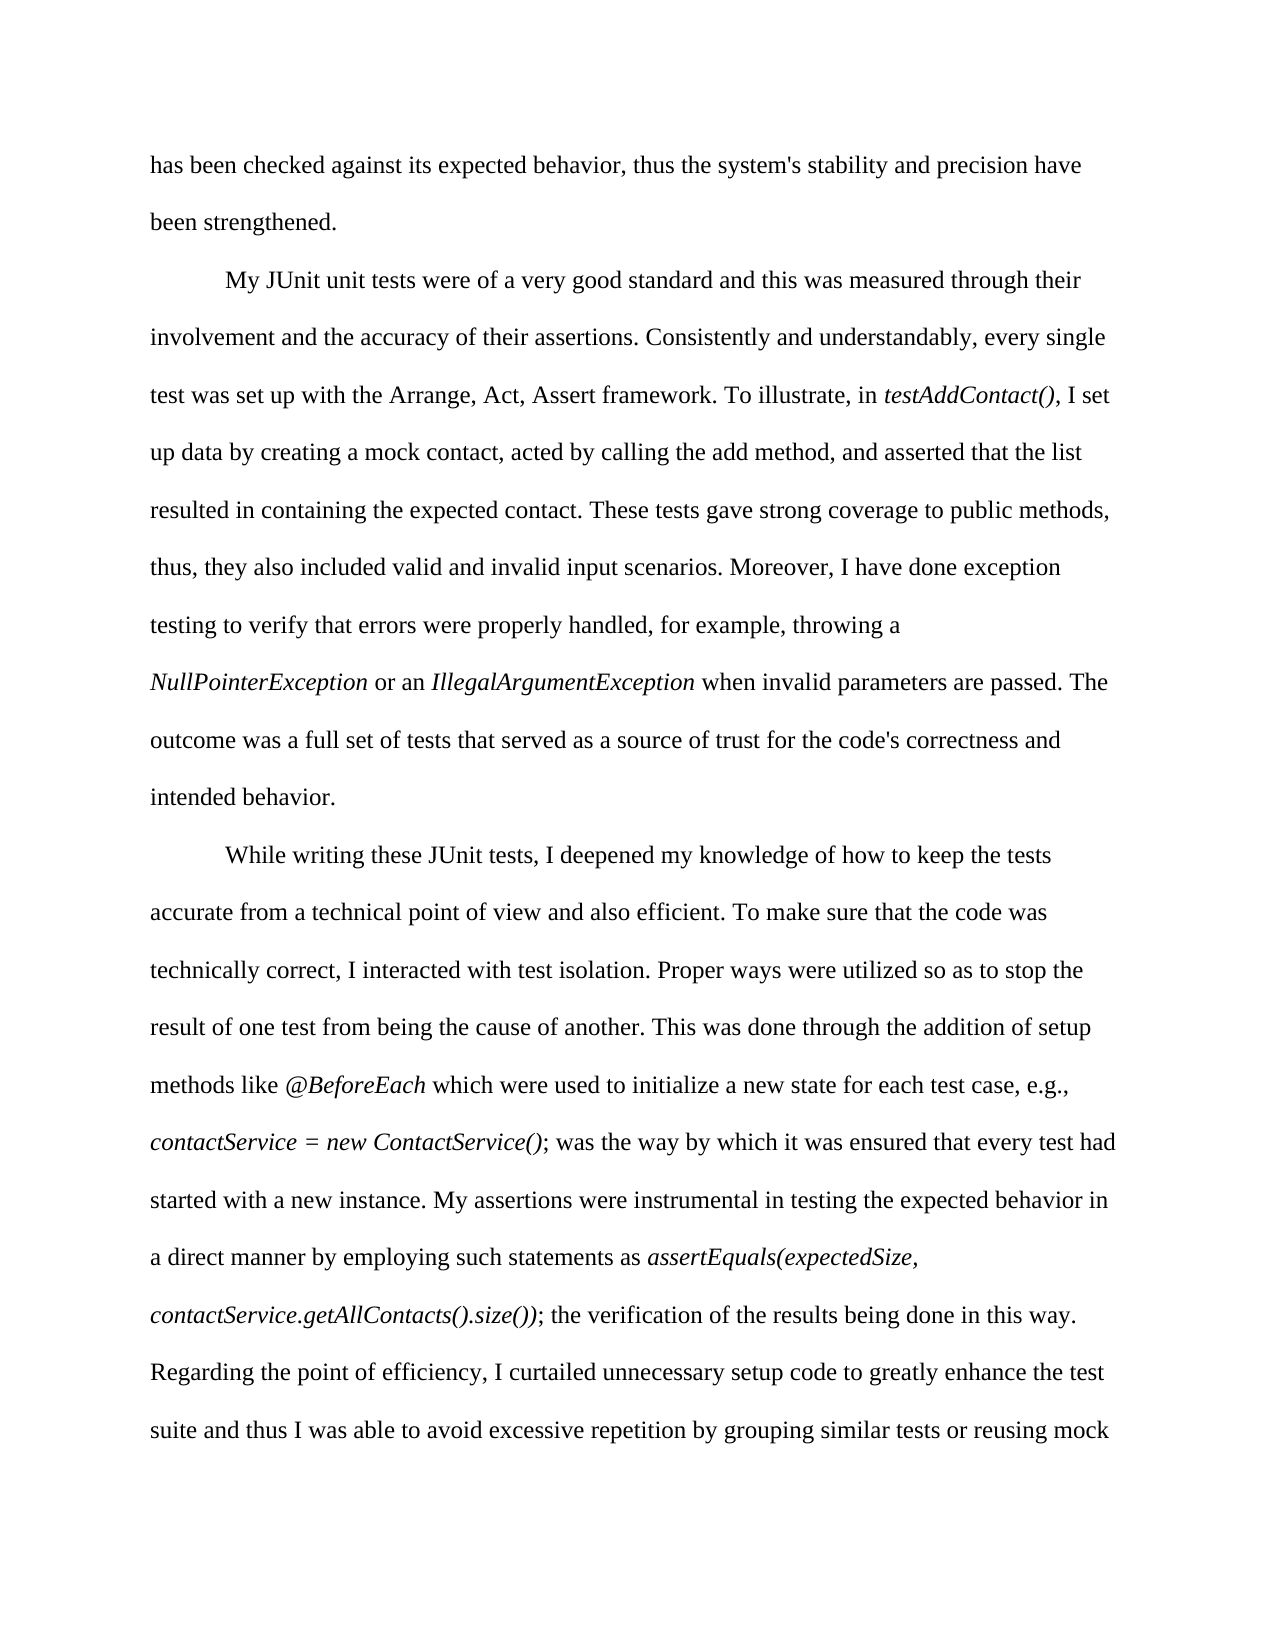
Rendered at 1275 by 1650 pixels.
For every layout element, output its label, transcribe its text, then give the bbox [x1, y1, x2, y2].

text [150, 840, 1125, 1444]
text My JUnit unit tests were of a very good standard and this was measured through their involvement and the accuracy of their assertions. Consistently and understandably, every single test was set up with the Arrange, Act, Assert framework. To illustrate, in testAddContact(), I set up data by creating a mock contact, acted by calling the add method, and asserted that the list resulted in containing the expected contact. These tests gave strong coverage to public methods, thus, they also included valid and invalid input scenarios. Moreover, I have done exception testing to verify that errors were properly handled, for example, throwing a NullPointerException or an IllegalArgumentException when invalid parameters are passed. The outcome was a full set of tests that served as a source of trust for the code's correctness and intended behavior. [150, 265, 1125, 811]
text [150, 150, 1125, 236]
